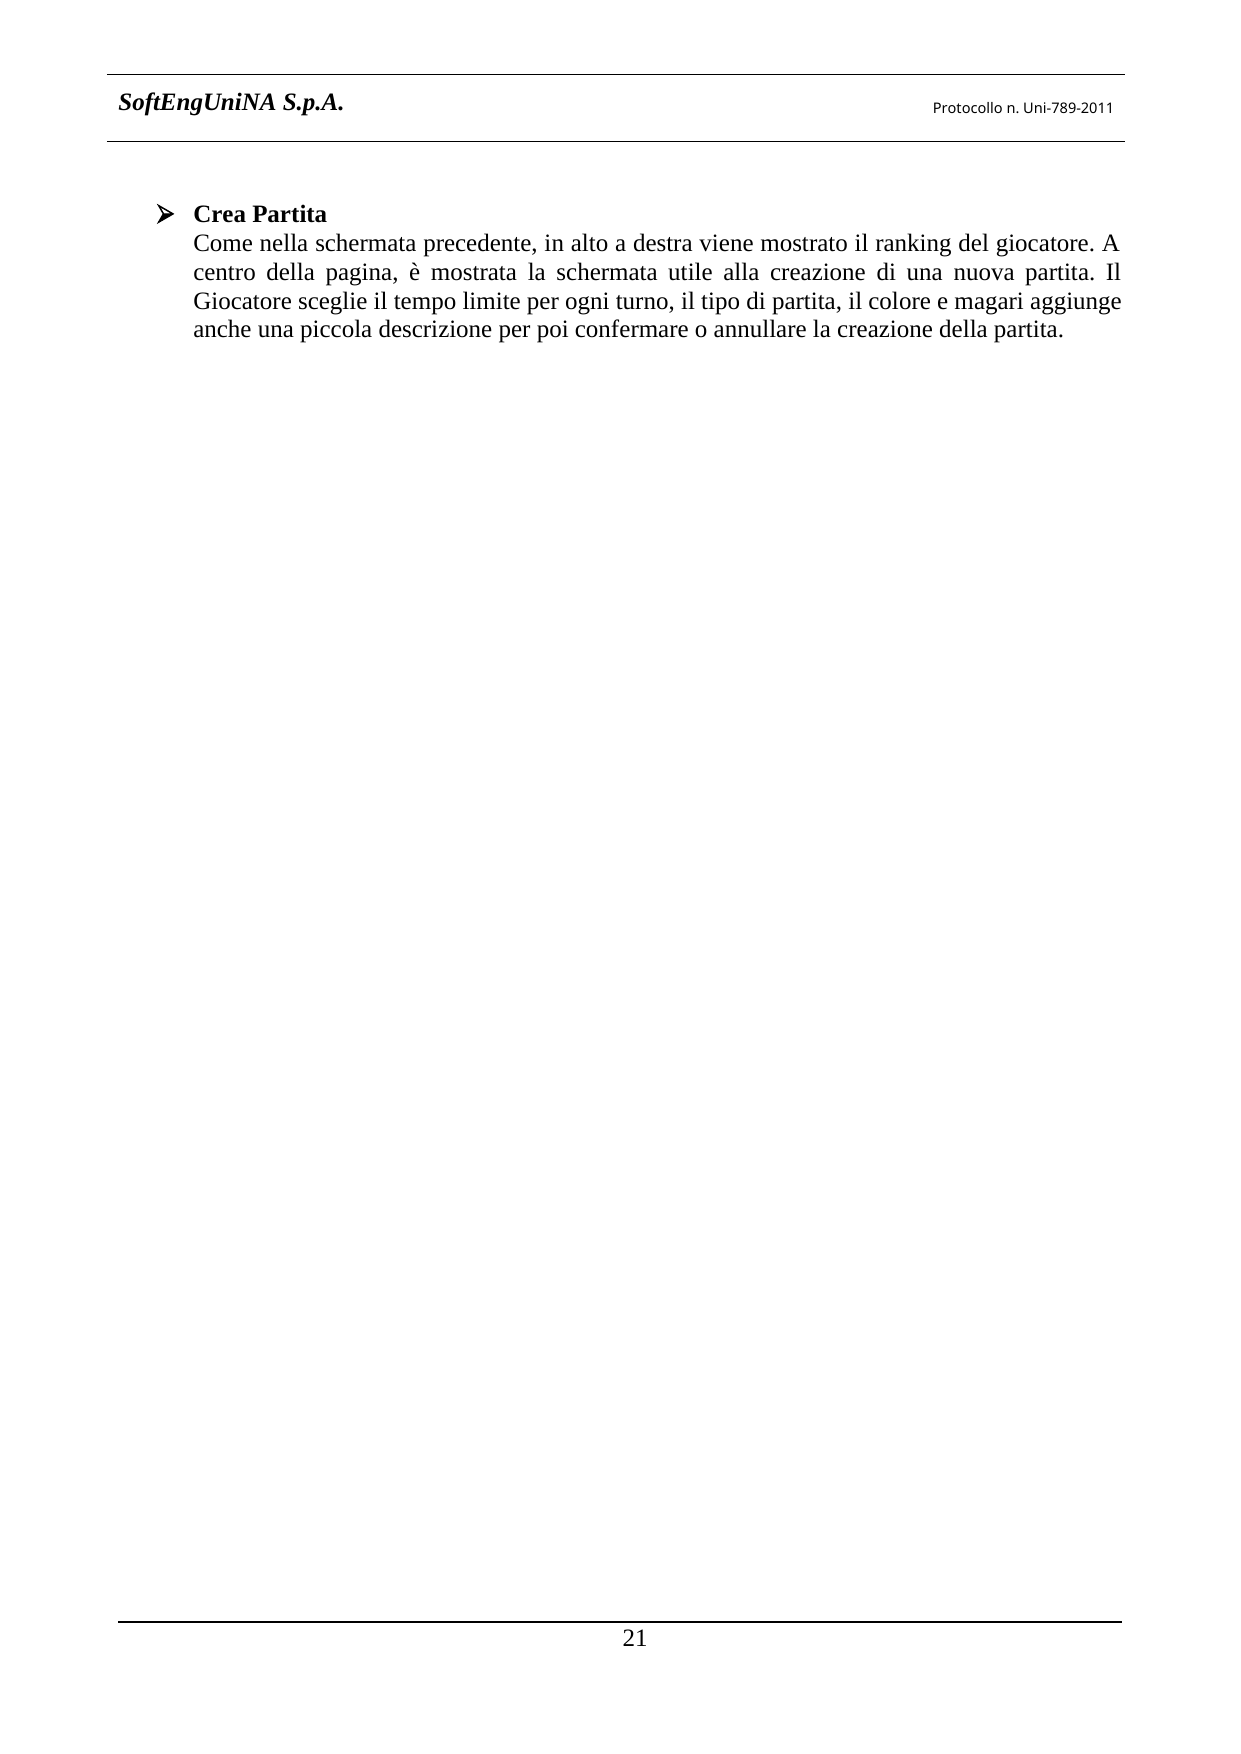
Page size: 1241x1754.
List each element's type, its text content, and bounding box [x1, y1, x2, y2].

list Crea Partita [156, 199, 1122, 228]
list Come nella schermata precedente, in alto a destra viene mostrato il ranking del giocatore. A centro della pagina, è mostrata la schermata utile alla creazione di una nuova partita. Il Giocatore sceglie il tempo limite per ogni turno, il tipo di partita, il colore e magari aggiunge anche una piccola descrizione per poi confermare o annullare la creazione della partita. [193, 228, 1122, 343]
